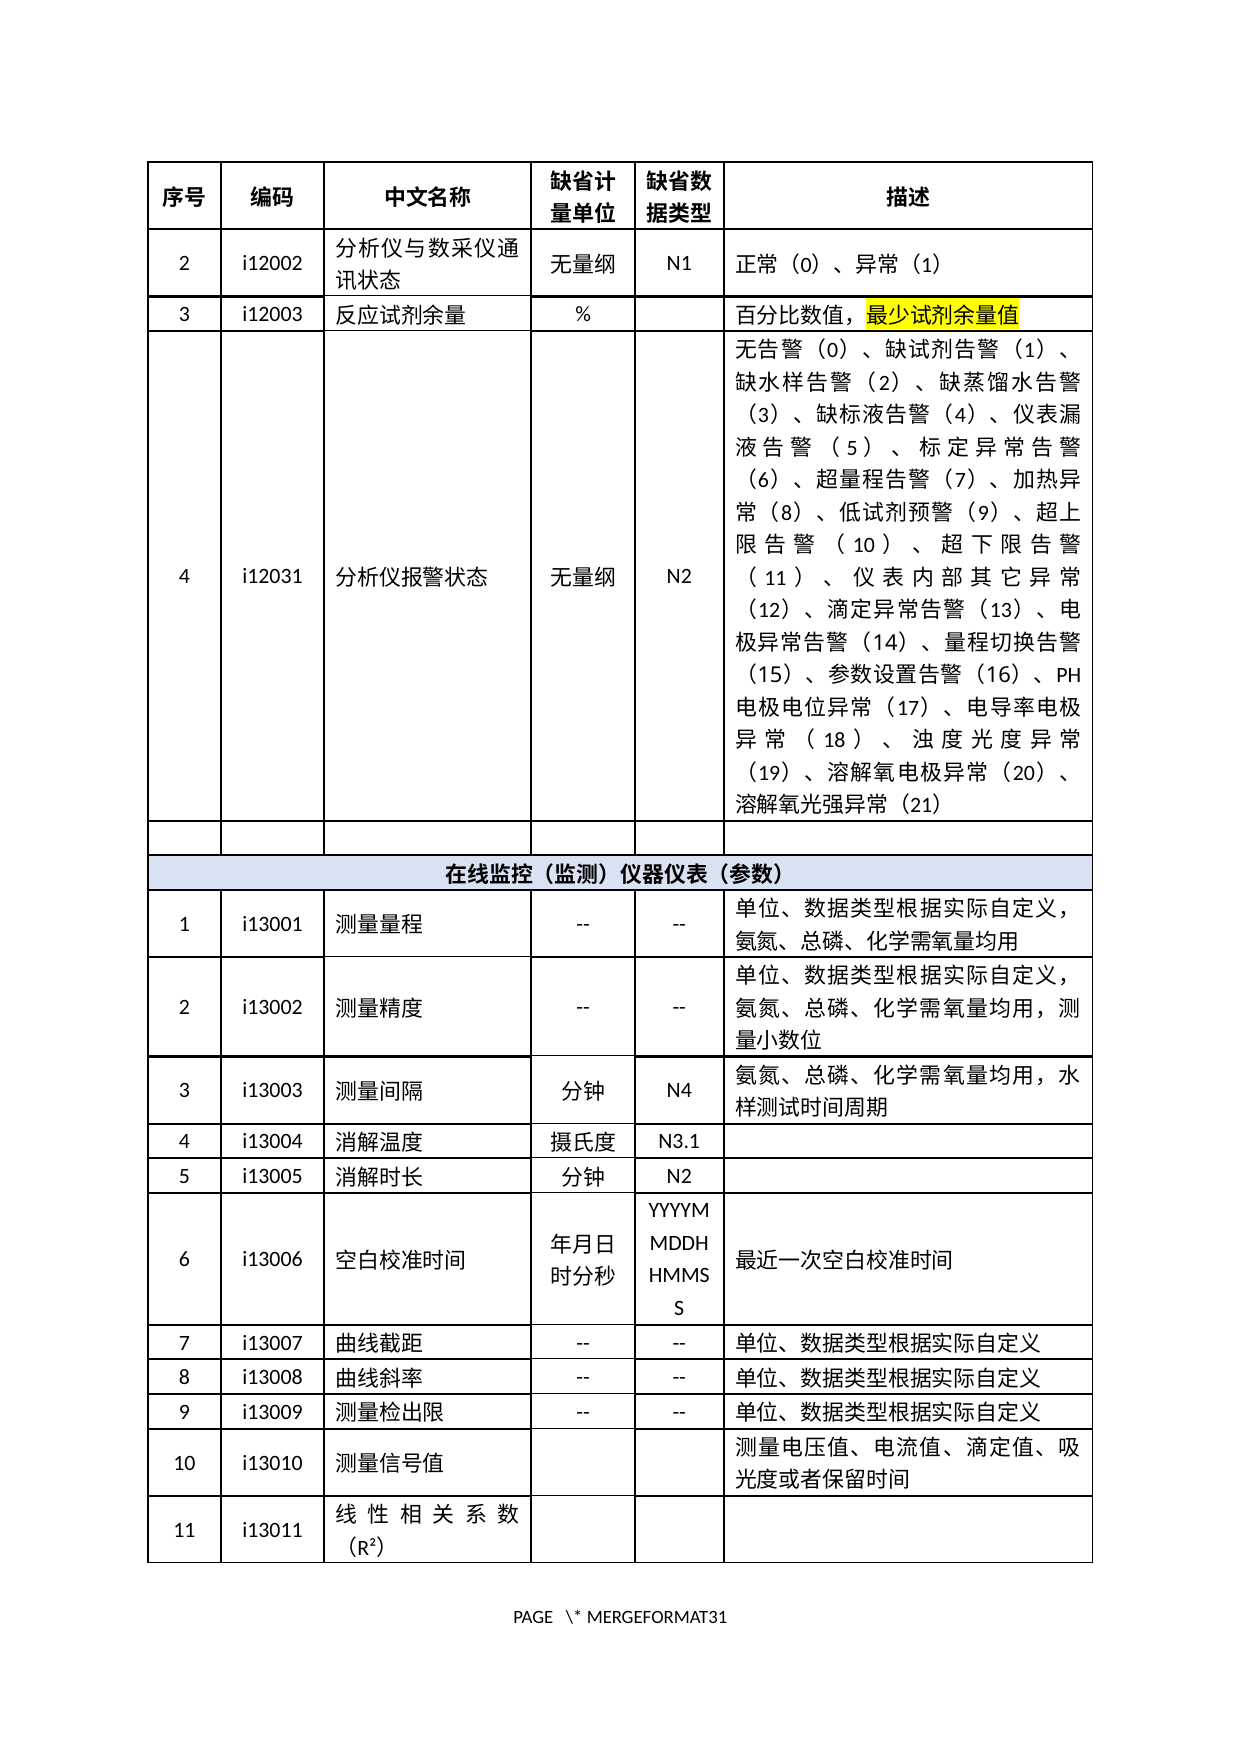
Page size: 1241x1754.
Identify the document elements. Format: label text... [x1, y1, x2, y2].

table_cell i13010 [222, 1430, 323, 1494]
table_cell 测量信号值 [325, 1430, 530, 1494]
table_cell 单位、数据类型根据实际自定义 [725, 1360, 1092, 1393]
table_cell 单位、数据类型根据实际自定义，氨氮、总磷、化学需氧量均用 [725, 891, 1092, 956]
table_cell 1 [149, 891, 220, 956]
table_cell [222, 822, 323, 854]
table_cell i13011 [222, 1497, 323, 1562]
table_cell 空白校准时间 [325, 1194, 530, 1324]
table_header 缺省数据类型 [636, 163, 723, 228]
table_cell N1 [636, 230, 723, 295]
table_cell i12002 [222, 230, 323, 295]
table_cell 年月日时分秒 [532, 1193, 634, 1324]
table_cell -- [636, 1326, 723, 1358]
table_cell 在线监控（监测）仪器仪表（参数） [149, 856, 1092, 889]
table_cell 7 [149, 1326, 220, 1358]
table_cell 测量检出限 [325, 1395, 530, 1427]
table_cell 无量纲 [532, 332, 634, 819]
table_cell 无告警（0）、缺试剂告警（1）、缺水样告警（2）、缺蒸馏水告警（3）、缺标液告警（4）、仪表漏液告警（5）、标定异常告警（6）、超量程告警（7）、加热异常（8）、低试剂预警（9）、超上限告警（10）、超下限告警（11）、仪表内部其它异常（12）、滴定异常告警（13）、电极异常告警（14）、量程切换告警（15）、参数设置告警（16）、PH电极电位异常（17）、电导率电极异常（18）、浊度光度异常（19）、溶解氧电极异常（20）、溶解氧光强异常（21） [725, 332, 1092, 819]
table_cell [636, 298, 723, 330]
table_cell 4 [149, 332, 220, 819]
table_cell 测量精度 [325, 957, 530, 1055]
table_cell -- [636, 1395, 723, 1427]
table_cell [725, 1159, 1092, 1192]
table_header 中文名称 [325, 163, 530, 228]
table_cell N2 [636, 1159, 723, 1192]
table_cell 测量电压值、电流值、滴定值、吸光度或者保留时间 [725, 1430, 1092, 1494]
table_cell [725, 822, 1092, 854]
table_cell 测量量程 [325, 891, 530, 956]
table_cell 氨氮、总磷、化学需氧量均用，水样测试时间周期 [725, 1058, 1092, 1122]
table_cell [532, 822, 634, 854]
table_cell i13003 [222, 1058, 323, 1122]
table_cell i13008 [222, 1360, 323, 1393]
table_cell [532, 1496, 634, 1562]
table_cell [532, 1429, 634, 1494]
table_cell 3 [149, 298, 220, 330]
table_cell i12031 [222, 332, 323, 819]
table_cell 摄氏度 [532, 1124, 634, 1157]
table_cell 8 [149, 1360, 220, 1393]
table_cell 4 [149, 1125, 220, 1157]
table_cell 消解温度 [325, 1125, 530, 1157]
table_cell i13009 [222, 1395, 323, 1427]
table_cell -- [532, 958, 634, 1055]
table_cell i13004 [222, 1125, 323, 1157]
table_cell i13007 [222, 1326, 323, 1358]
table_header 编码 [222, 163, 323, 228]
table_cell [725, 1125, 1092, 1157]
table_cell 反应试剂余量 [325, 296, 530, 330]
table_cell % [532, 298, 634, 330]
table_cell 消解时长 [325, 1159, 530, 1192]
table_cell 正常（0）、异常（1） [725, 230, 1092, 295]
table_cell 5 [149, 1159, 220, 1192]
table_cell 10 [149, 1430, 220, 1494]
table_cell [636, 1430, 723, 1494]
table_cell YYYYMMDDHHMMSS [636, 1194, 723, 1324]
table_header 描述 [725, 163, 1092, 228]
table_cell i13001 [222, 891, 323, 956]
table_cell N2 [636, 332, 723, 819]
table_cell 无量纲 [532, 230, 634, 295]
table_cell -- [636, 1360, 723, 1393]
table_header 序号 [149, 163, 220, 228]
table_cell 百分比数值，最少试剂余量值 [725, 298, 1092, 330]
table_cell 最近一次空白校准时间 [725, 1194, 1092, 1324]
table_cell 分析仪与数采仪通讯状态 [325, 230, 530, 295]
table_cell i13002 [222, 958, 323, 1055]
table_cell [636, 1497, 723, 1562]
table_header 缺省计量单位 [532, 163, 634, 228]
table_cell 11 [149, 1497, 220, 1562]
table_cell 单位、数据类型根据实际自定义 [725, 1395, 1092, 1427]
table_cell 6 [149, 1194, 220, 1324]
table_cell [149, 822, 220, 854]
table_cell 单位、数据类型根据实际自定义，氨氮、总磷、化学需氧量均用，测量小数位 [725, 958, 1092, 1055]
table_cell [725, 1497, 1092, 1562]
table_cell -- [636, 958, 723, 1055]
table_cell 测量间隔 [325, 1058, 530, 1122]
table_cell 线性相关系数（R²） [325, 1497, 530, 1562]
table_cell -- [532, 1359, 634, 1393]
table_cell 9 [149, 1395, 220, 1427]
table_cell 3 [149, 1058, 220, 1122]
table_cell 分析仪报警状态 [325, 331, 530, 819]
table_cell i13005 [222, 1159, 323, 1192]
table_cell 单位、数据类型根据实际自定义 [725, 1326, 1092, 1358]
table_cell i13006 [222, 1194, 323, 1324]
table_cell -- [532, 891, 634, 956]
table_cell 2 [149, 958, 220, 1055]
table_cell [325, 822, 530, 854]
table_cell N4 [636, 1058, 723, 1122]
table_cell [636, 822, 723, 854]
table_cell 分钟 [532, 1158, 634, 1192]
table_cell -- [532, 1325, 634, 1358]
table_cell 分钟 [532, 1056, 634, 1122]
table_cell 曲线截距 [325, 1326, 530, 1358]
table_cell -- [636, 891, 723, 956]
table_cell i12003 [222, 298, 323, 330]
table_cell -- [532, 1394, 634, 1427]
table_cell 2 [149, 230, 220, 295]
table_cell N3.1 [636, 1125, 723, 1157]
table_cell 曲线斜率 [325, 1360, 530, 1393]
